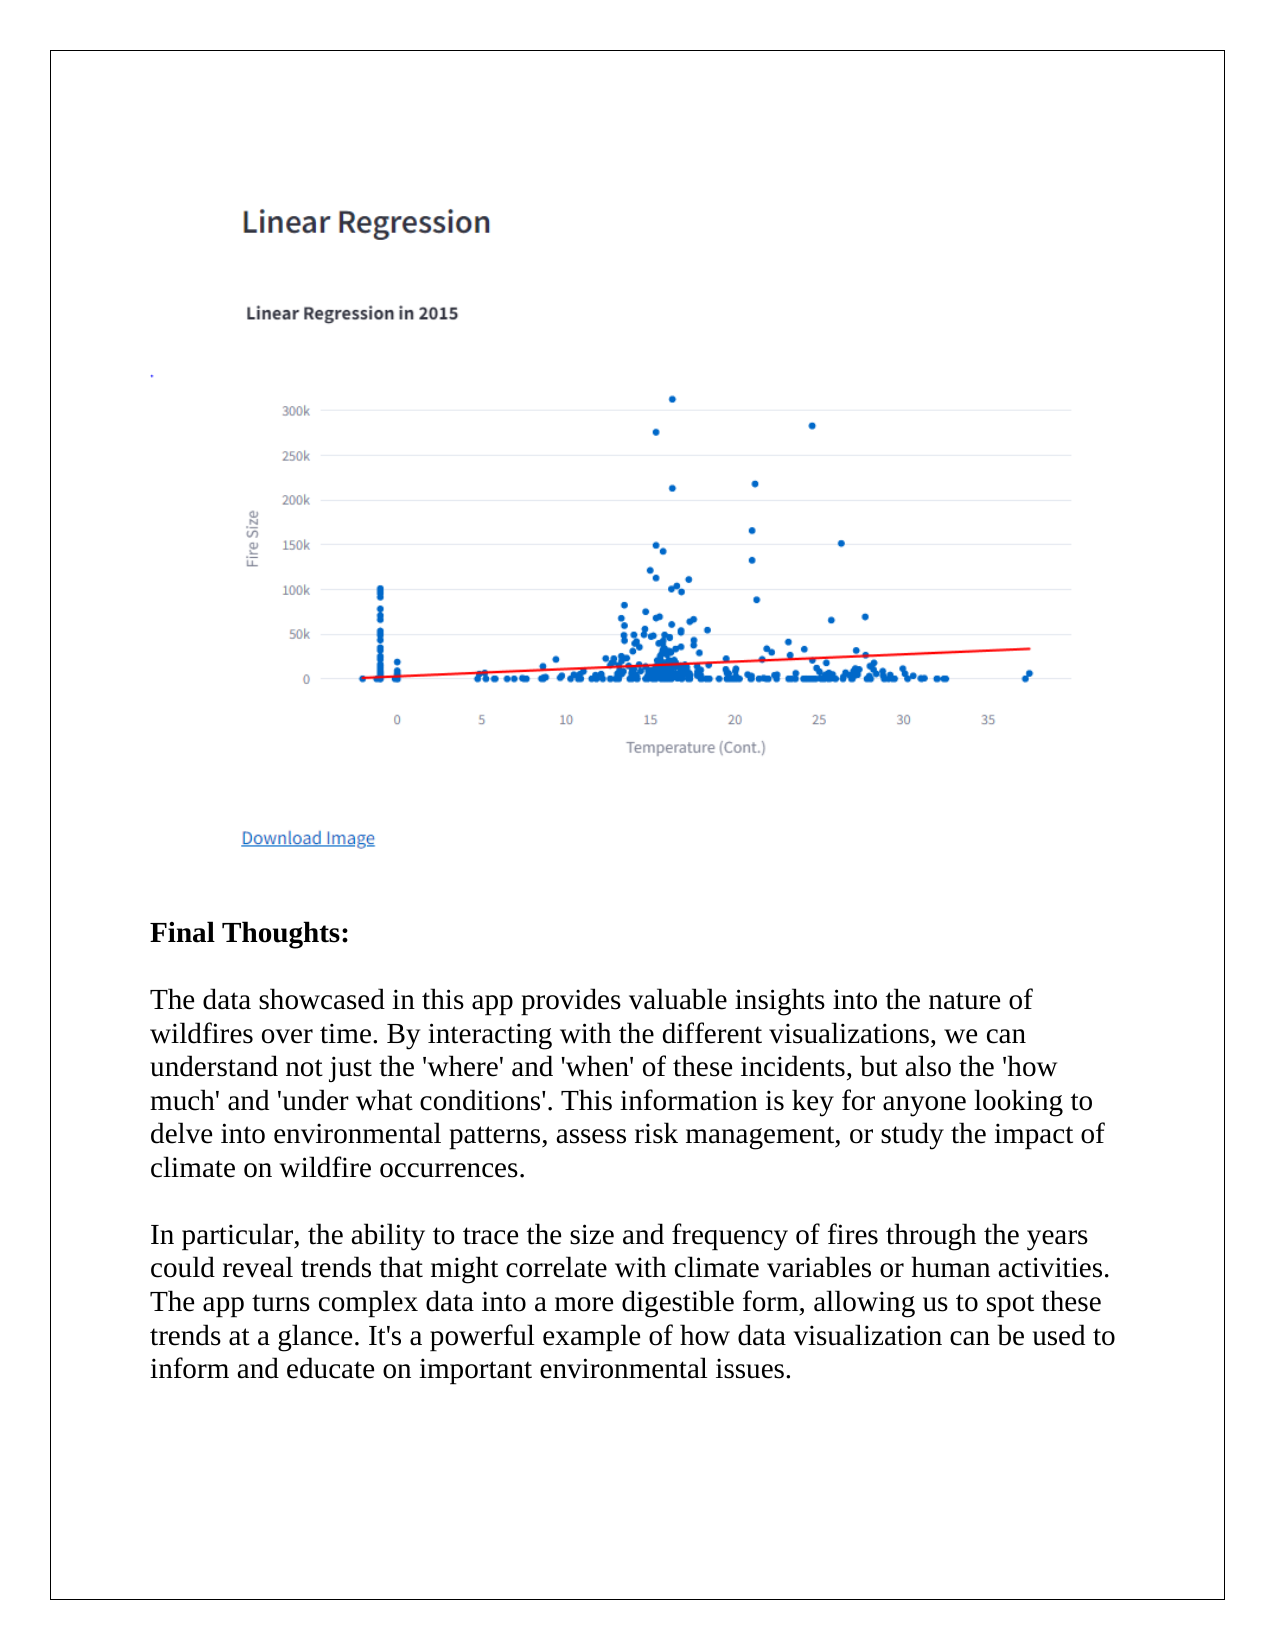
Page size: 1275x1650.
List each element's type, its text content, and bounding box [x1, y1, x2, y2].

text In particular, the ability to trace the size and frequency of fires through the years could reveal trends that might correlate with climate variables or human activities. The app turns complex data into a more digestible form, allowing us to spot these trends at a glance. It's a powerful example of how data visualization can be used to inform and educate on important environmental issues. [150, 1217, 1125, 1385]
picture [150, 183, 1125, 849]
text The data showcased in this app provides valuable insights into the nature of wildfires over time. By interacting with the different visualizations, we can understand not just the 'where' and 'when' of these incidents, but also the 'how much' and 'under what conditions'. This information is key for anyone looking to delve into environmental patterns, assess risk management, or study the impact of climate on wildfire occurrences. [150, 949, 1125, 1183]
text Final Thoughts: [150, 915, 1125, 949]
